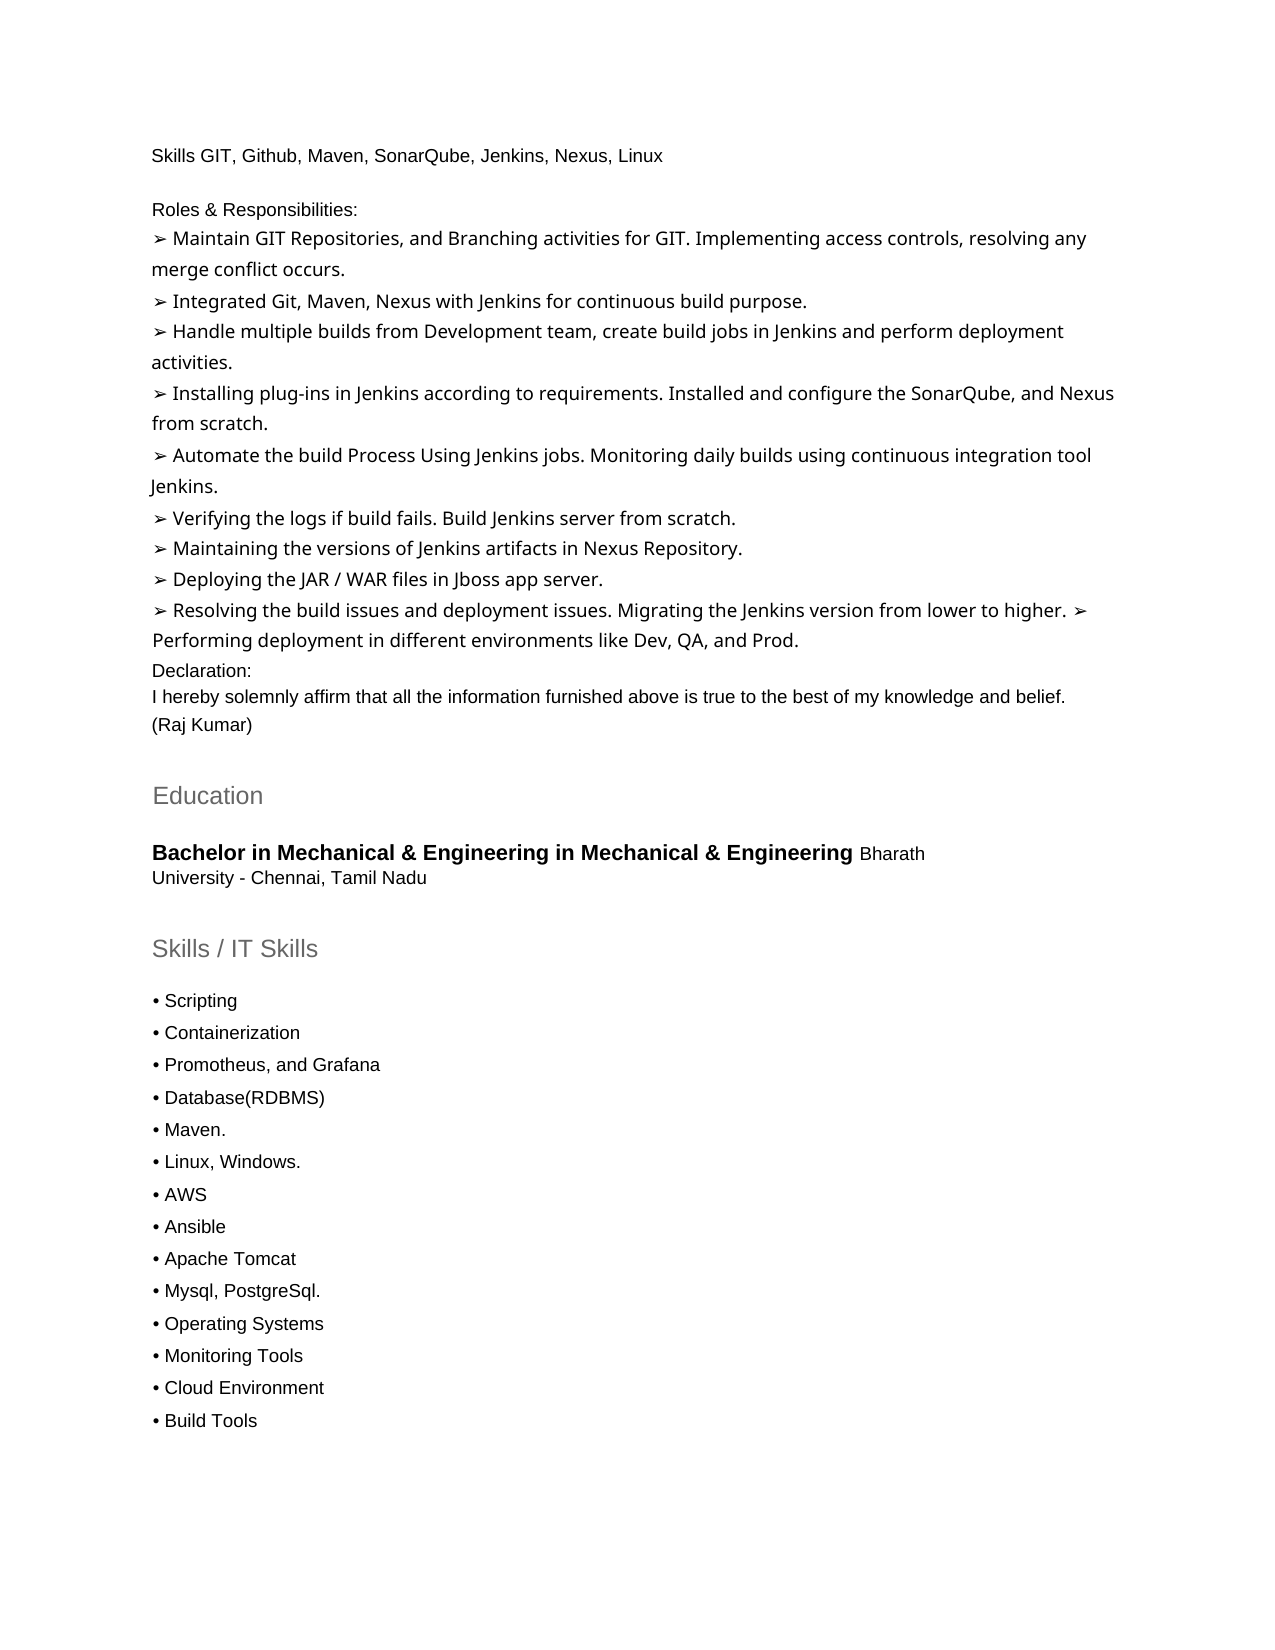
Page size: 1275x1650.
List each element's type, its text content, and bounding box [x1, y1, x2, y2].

text ➢ Installing plug-ins in Jenkins according to requirements. Installed and configure the SonarQube, and Nexus from scratch. [152, 380, 1125, 436]
text Bachelor in Mechanical & Engineering in Mechanical & Engineering Bharath University - Chennai, Tamil Nadu [152, 839, 976, 888]
text ➢ Verifying the logs if build fails. Build Jenkins server from scratch. [152, 505, 1125, 531]
text Skills GIT, Github, Maven, SonarQube, Jenkins, Nexus, Linux [151, 145, 1125, 166]
text • Database(RDBMS) [153, 1087, 1125, 1108]
text (Raj Kumar) [151, 713, 1125, 735]
text • Apache Tomcat [153, 1248, 1125, 1269]
text Roles & Responsibilities: [152, 199, 1125, 220]
text ➢ Resolving the build issues and deployment issues. Migrating the Jenkins version from lower to higher. ➢ Performing deployment in different environments like Dev, QA, and Prod. [152, 597, 1120, 653]
text ➢ Integrated Git, Maven, Nexus with Jenkins for continuous build purpose. [152, 288, 1125, 313]
text • Maven. [153, 1119, 1125, 1140]
text Skills / IT Skills [152, 934, 1125, 963]
text • Scripting [153, 990, 1125, 1011]
text • Build Tools [153, 1409, 1125, 1431]
text • Containerization [153, 1022, 1125, 1043]
text • Promotheus, and Grafana [153, 1054, 1125, 1076]
text Education [152, 781, 1125, 810]
text ➢ Automate the build Process Using Jenkins jobs. Monitoring daily builds using continuous integration tool Jenkins. [150, 442, 1125, 498]
text • Ansible [153, 1216, 1125, 1237]
text • Monitoring Tools [153, 1345, 1125, 1366]
text • Mysql, PostgreSql. [153, 1280, 1125, 1302]
text I hereby solemnly affirm that all the information furnished above is true to the best of my knowledge and belief. [151, 686, 1125, 708]
text • Cloud Environment [153, 1377, 1125, 1399]
text • AWS [153, 1183, 1125, 1205]
text ➢ Deploying the JAR / WAR files in Jboss app server. [152, 566, 1125, 592]
text ➢ Maintaining the versions of Jenkins artifacts in Nexus Repository. [152, 536, 1125, 561]
text ➢ Handle multiple builds from Development team, create build jobs in Jenkins and perform deployment activities. [151, 318, 1125, 375]
text • Operating Systems [153, 1313, 1125, 1334]
text • Linux, Windows. [153, 1151, 1125, 1173]
text ➢ Maintain GIT Repositories, and Branching activities for GIT. Implementing access controls, resolving any merge conflict occurs. [151, 225, 1125, 281]
text Declaration: [152, 659, 1125, 681]
